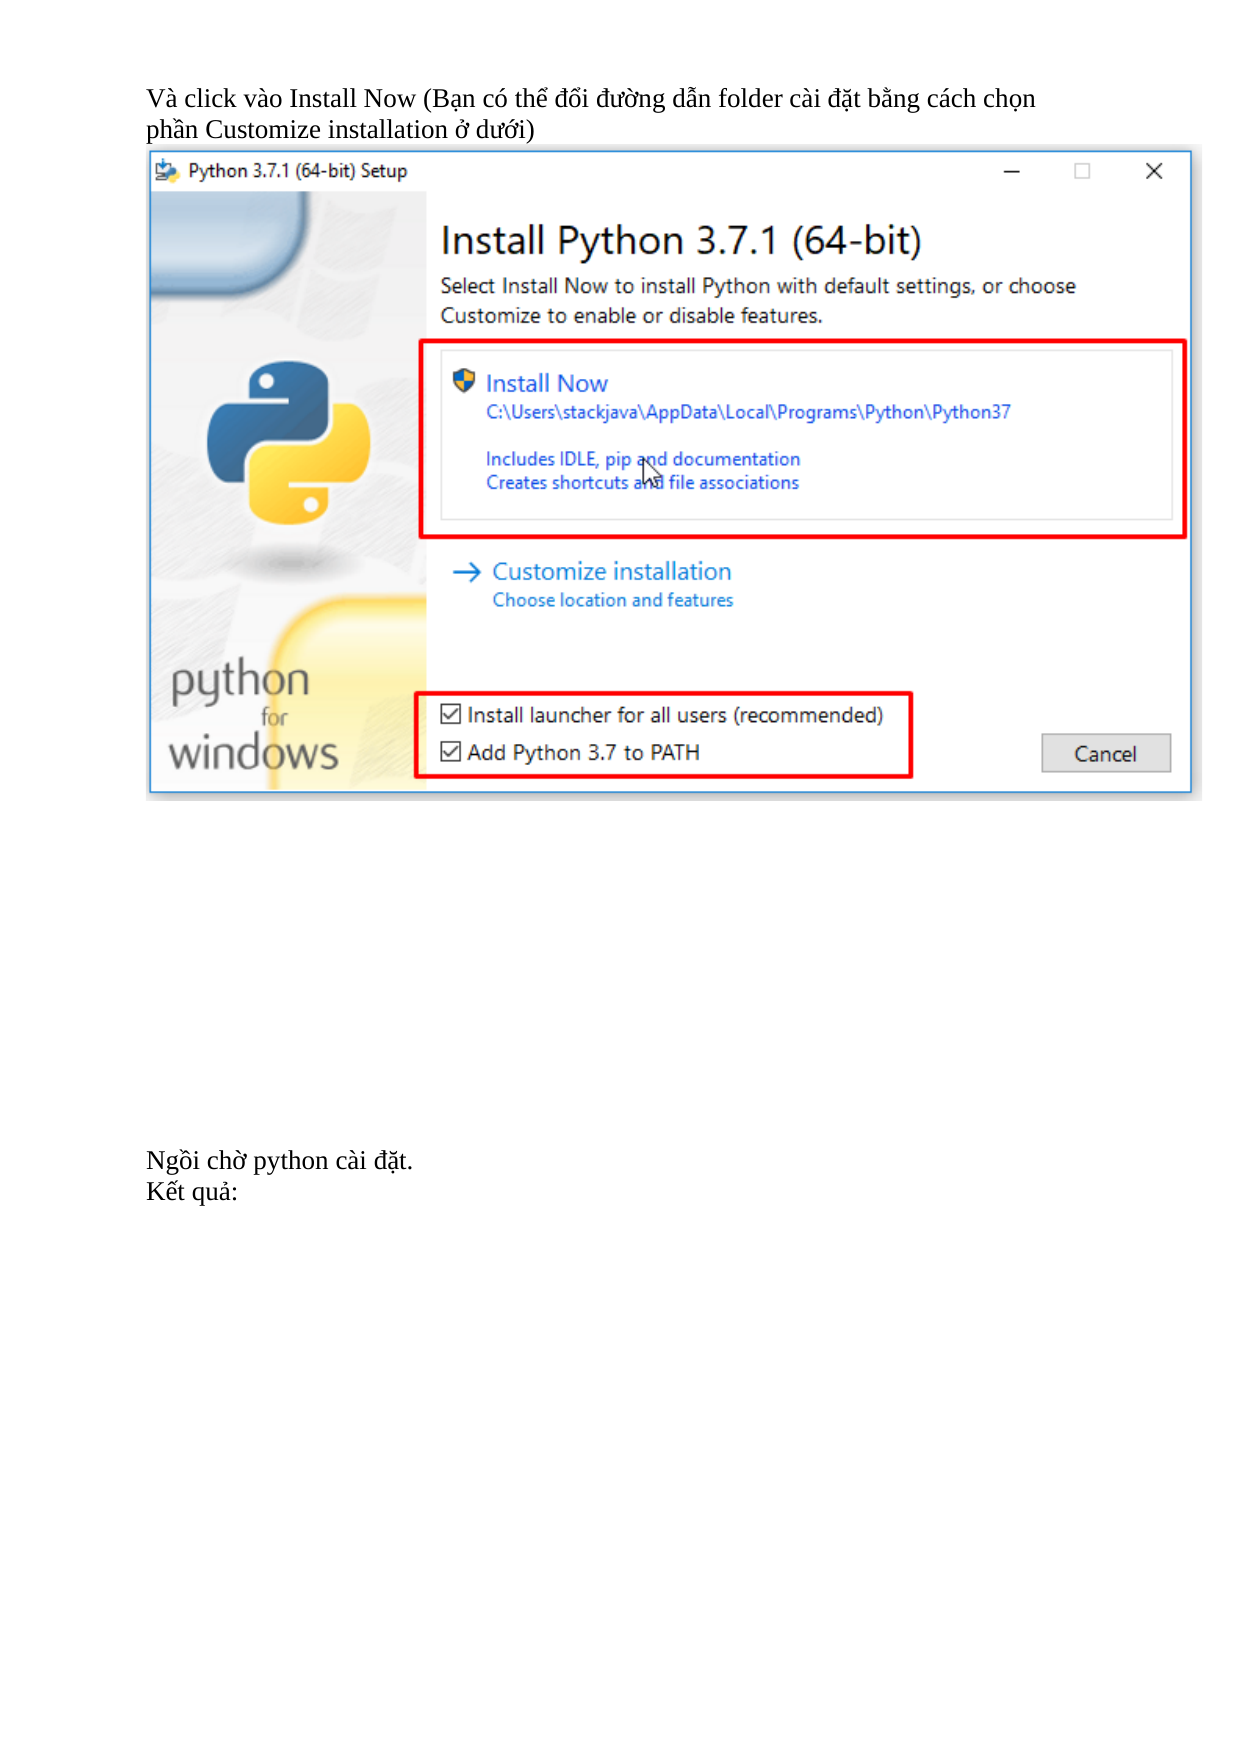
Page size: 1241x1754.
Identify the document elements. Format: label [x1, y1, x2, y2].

picture [145, 144, 1203, 801]
